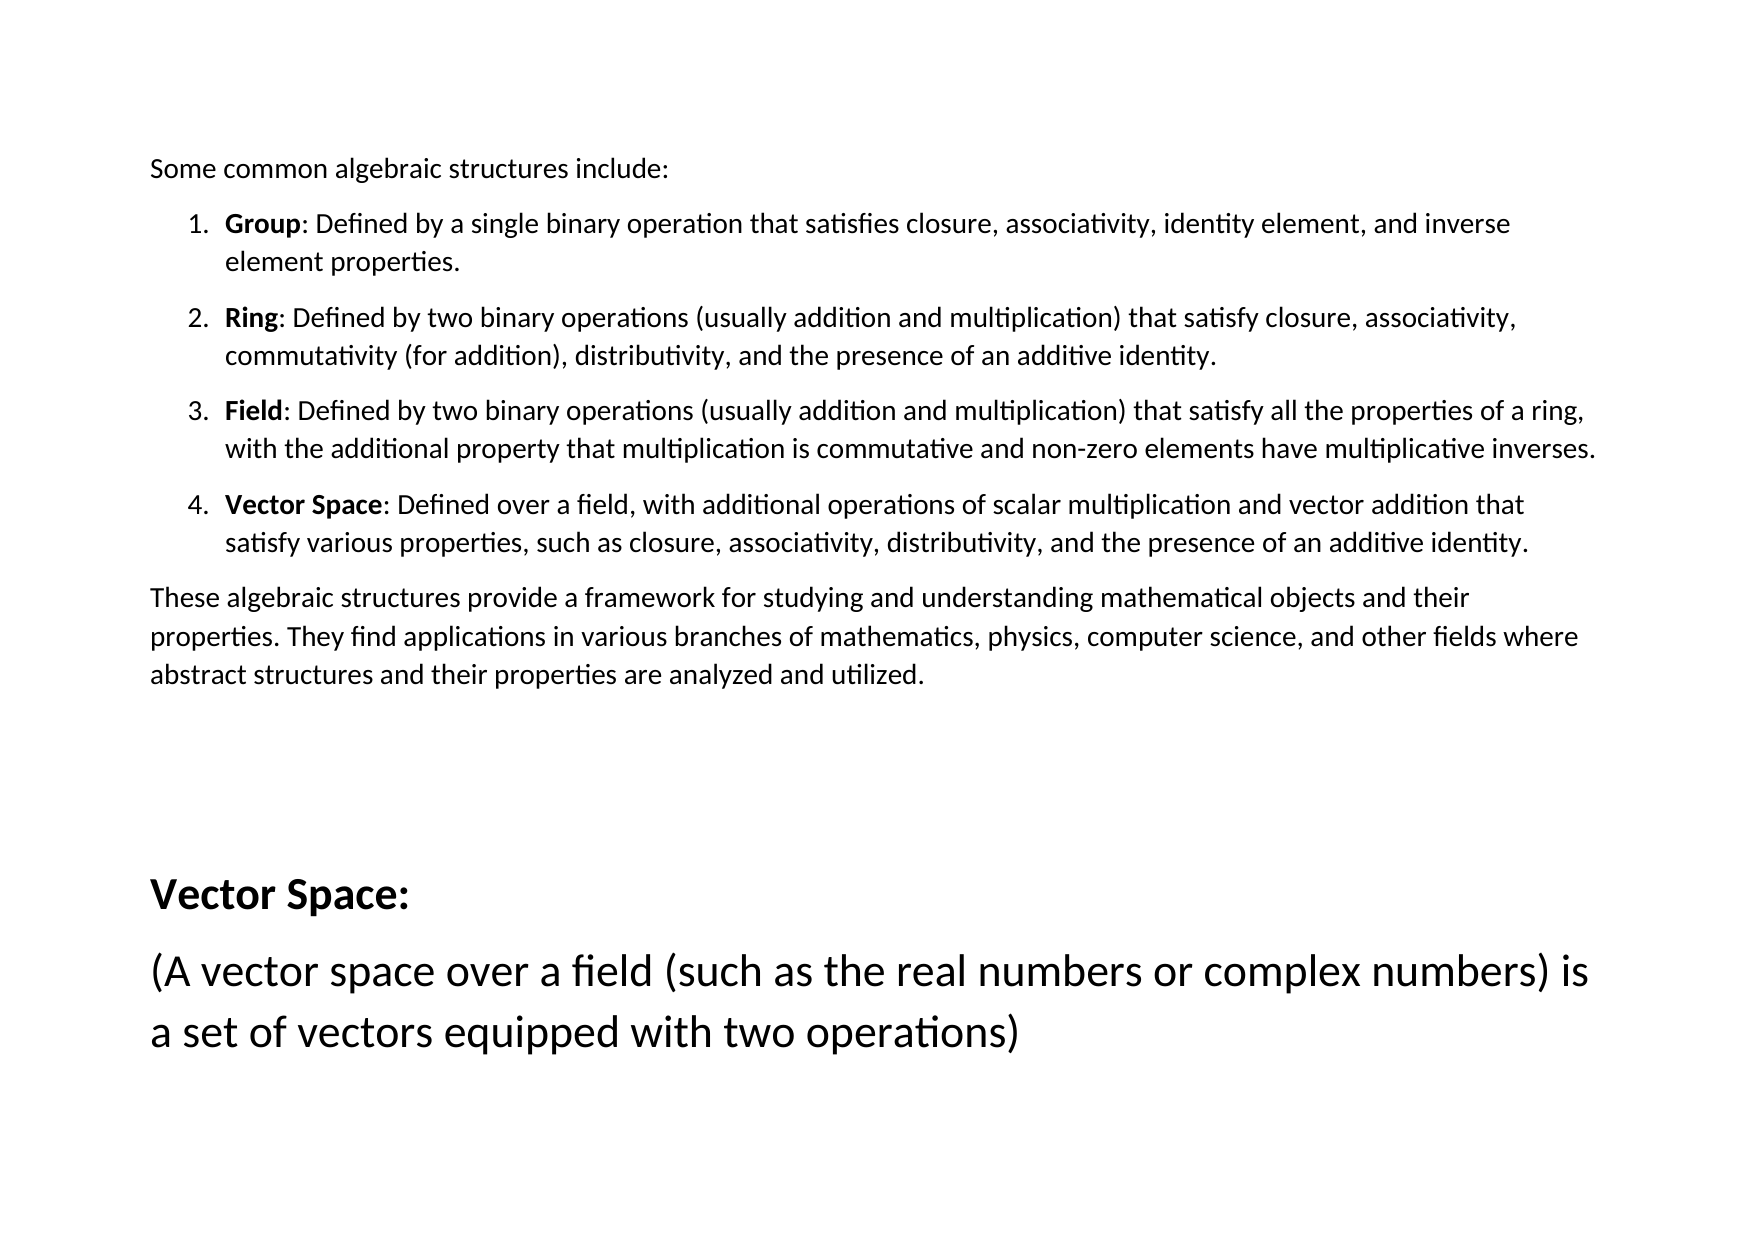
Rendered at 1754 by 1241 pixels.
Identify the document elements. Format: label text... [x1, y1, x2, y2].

list Vector Space: Defined over a field, with additional operations of scalar multiplication and vector addition that satisfy various properties, such as closure, associativity, distributivity, and the presence of an additive identity. [187, 486, 1604, 560]
list Group: Defined by a single binary operation that satisfies closure, associativity, identity element, and inverse element properties. [187, 205, 1604, 279]
text These algebraic structures provide a framework for studying and understanding mathematical objects and their properties. They find applications in various branches of mathematics, physics, computer science, and other fields where abstract structures and their properties are analyzed and utilized. [150, 579, 1604, 692]
list Field: Defined by two binary operations (usually addition and multiplication) that satisfy all the properties of a ring, with the additional property that multiplication is commutative and non-zero elements have multiplicative inverses. [187, 392, 1604, 466]
list Ring: Defined by two binary operations (usually addition and multiplication) that satisfy closure, associativity, commutativity (for addition), distributivity, and the presence of an additive identity. [187, 299, 1604, 373]
text (A vector space over a field (such as the real numbers or complex numbers) is a set of vectors equipped with two operations) [150, 942, 1604, 1058]
text Some common algebraic structures include: [150, 150, 1604, 186]
text Vector Space: [150, 865, 1604, 921]
